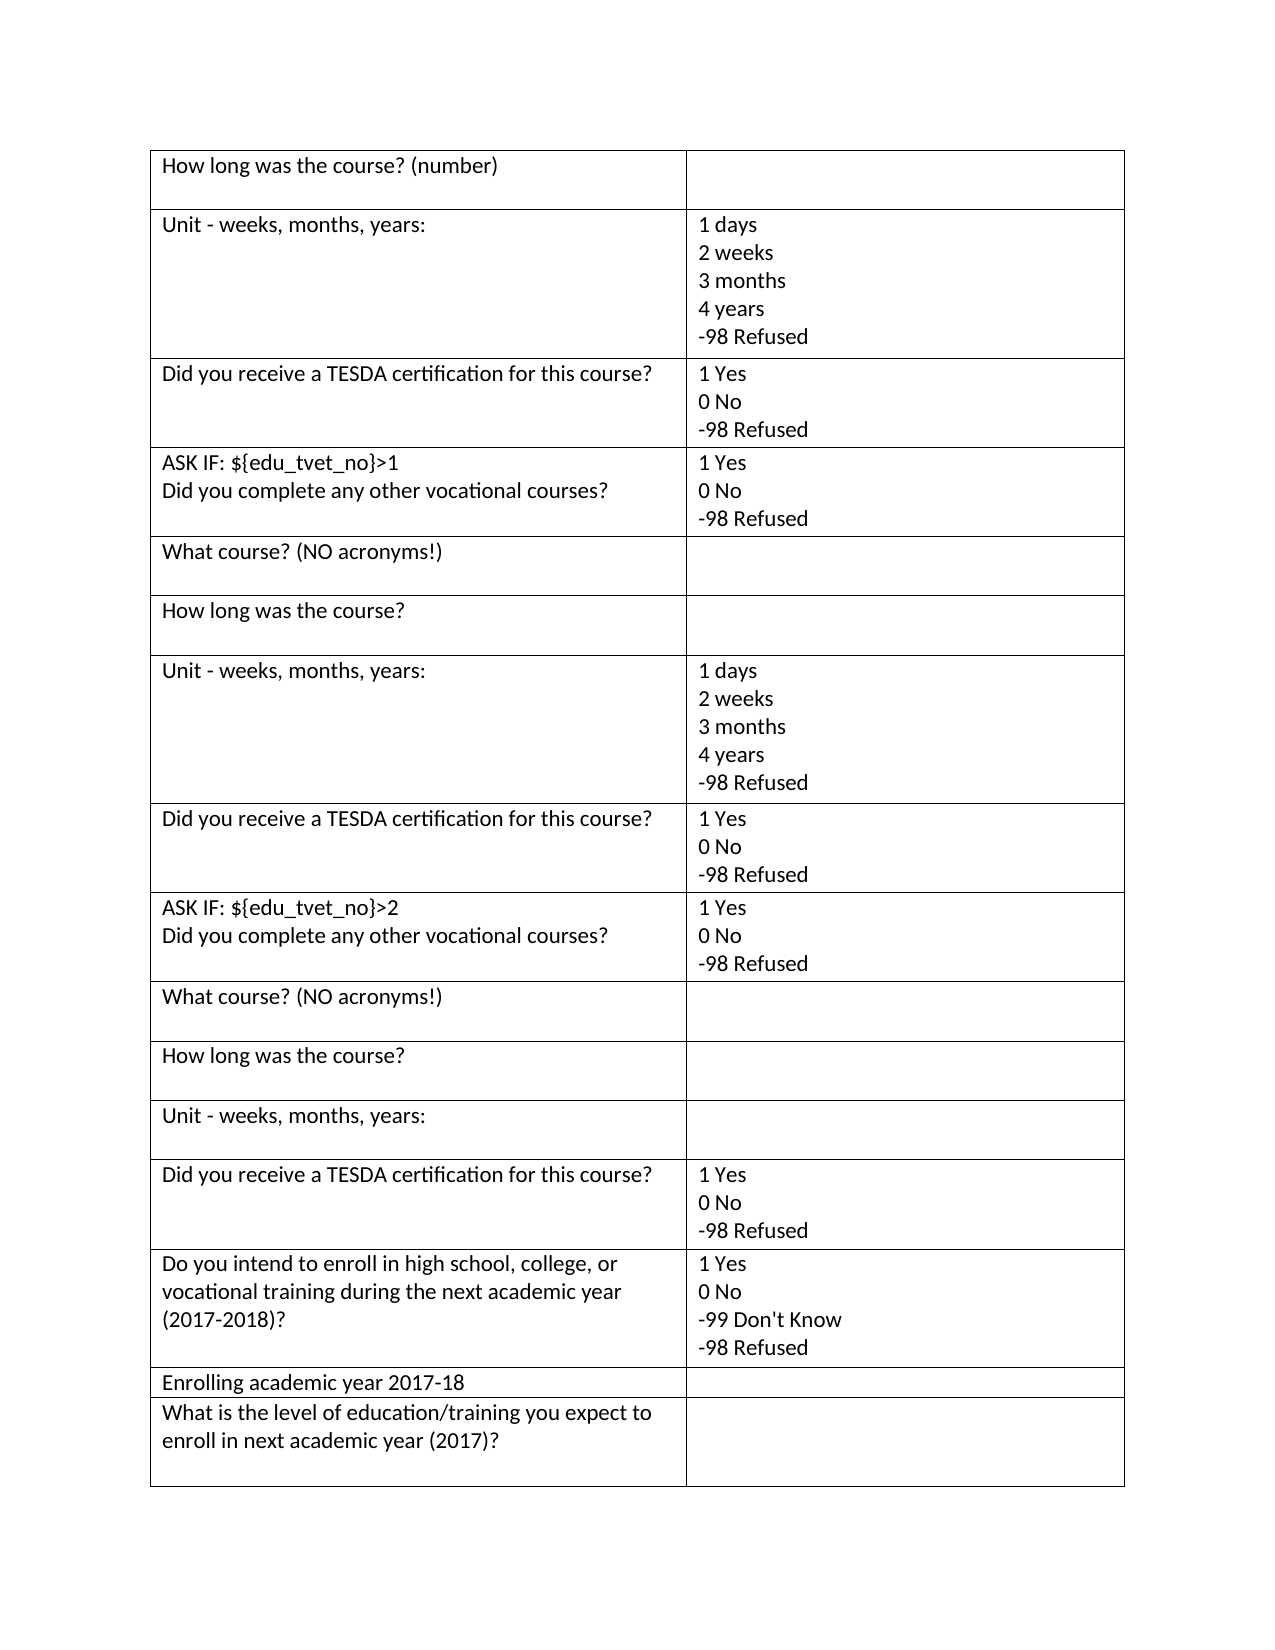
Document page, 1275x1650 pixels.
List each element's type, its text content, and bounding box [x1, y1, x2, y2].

table_cell 1 Yes 0 No -98 Refused [687, 804, 1124, 892]
table_cell ASK IF: ${edu_tvet_no}>2 Did you complete any other vocational courses? [151, 893, 686, 981]
table_cell [687, 1042, 1124, 1100]
table_cell How long was the course? (number) [151, 151, 686, 209]
table_cell Did you receive a TESDA certification for this course? [151, 359, 686, 447]
table_cell Do you intend to enroll in high school, college, or vocational training during the next academic year (2017-2018)? [151, 1250, 686, 1367]
table_cell Unit - weeks, months, years: [151, 656, 686, 803]
table_cell Did you receive a TESDA certification for this course? [151, 1160, 686, 1248]
table_cell 1 days 2 weeks 3 months 4 years -98 Refused [687, 656, 1124, 803]
table_cell 1 days 2 weeks 3 months 4 years -98 Refused [687, 210, 1124, 358]
table_cell [687, 537, 1124, 595]
table_cell How long was the course? [151, 596, 686, 655]
table_cell [687, 1101, 1124, 1159]
table_cell Enrolling academic year 2017-18 [151, 1368, 686, 1397]
table_cell Unit - weeks, months, years: [151, 1101, 686, 1159]
table_cell What is the level of education/training you expect to enroll in next academic year (2017)? [151, 1398, 686, 1486]
table_cell 1 Yes 0 No -98 Refused [687, 359, 1124, 447]
table_cell [687, 982, 1124, 1041]
table_cell [687, 1398, 1124, 1486]
table_cell Did you receive a TESDA certification for this course? [151, 804, 686, 892]
table_cell 1 Yes 0 No -98 Refused [687, 448, 1124, 536]
table_cell What course? (NO acronyms!) [151, 537, 686, 595]
table_cell How long was the course? [151, 1042, 686, 1100]
table_cell 1 Yes 0 No -98 Refused [687, 893, 1124, 981]
table_cell [687, 1368, 1124, 1397]
table_cell What course? (NO acronyms!) [151, 982, 686, 1041]
table_cell 1 Yes 0 No -98 Refused [687, 1160, 1124, 1248]
table_cell [687, 151, 1124, 209]
table_cell 1 Yes 0 No -99 Don't Know -98 Refused [687, 1250, 1124, 1367]
table_cell [687, 596, 1124, 655]
table_cell ASK IF: ${edu_tvet_no}>1 Did you complete any other vocational courses? [151, 448, 686, 536]
table_cell Unit - weeks, months, years: [151, 210, 686, 358]
